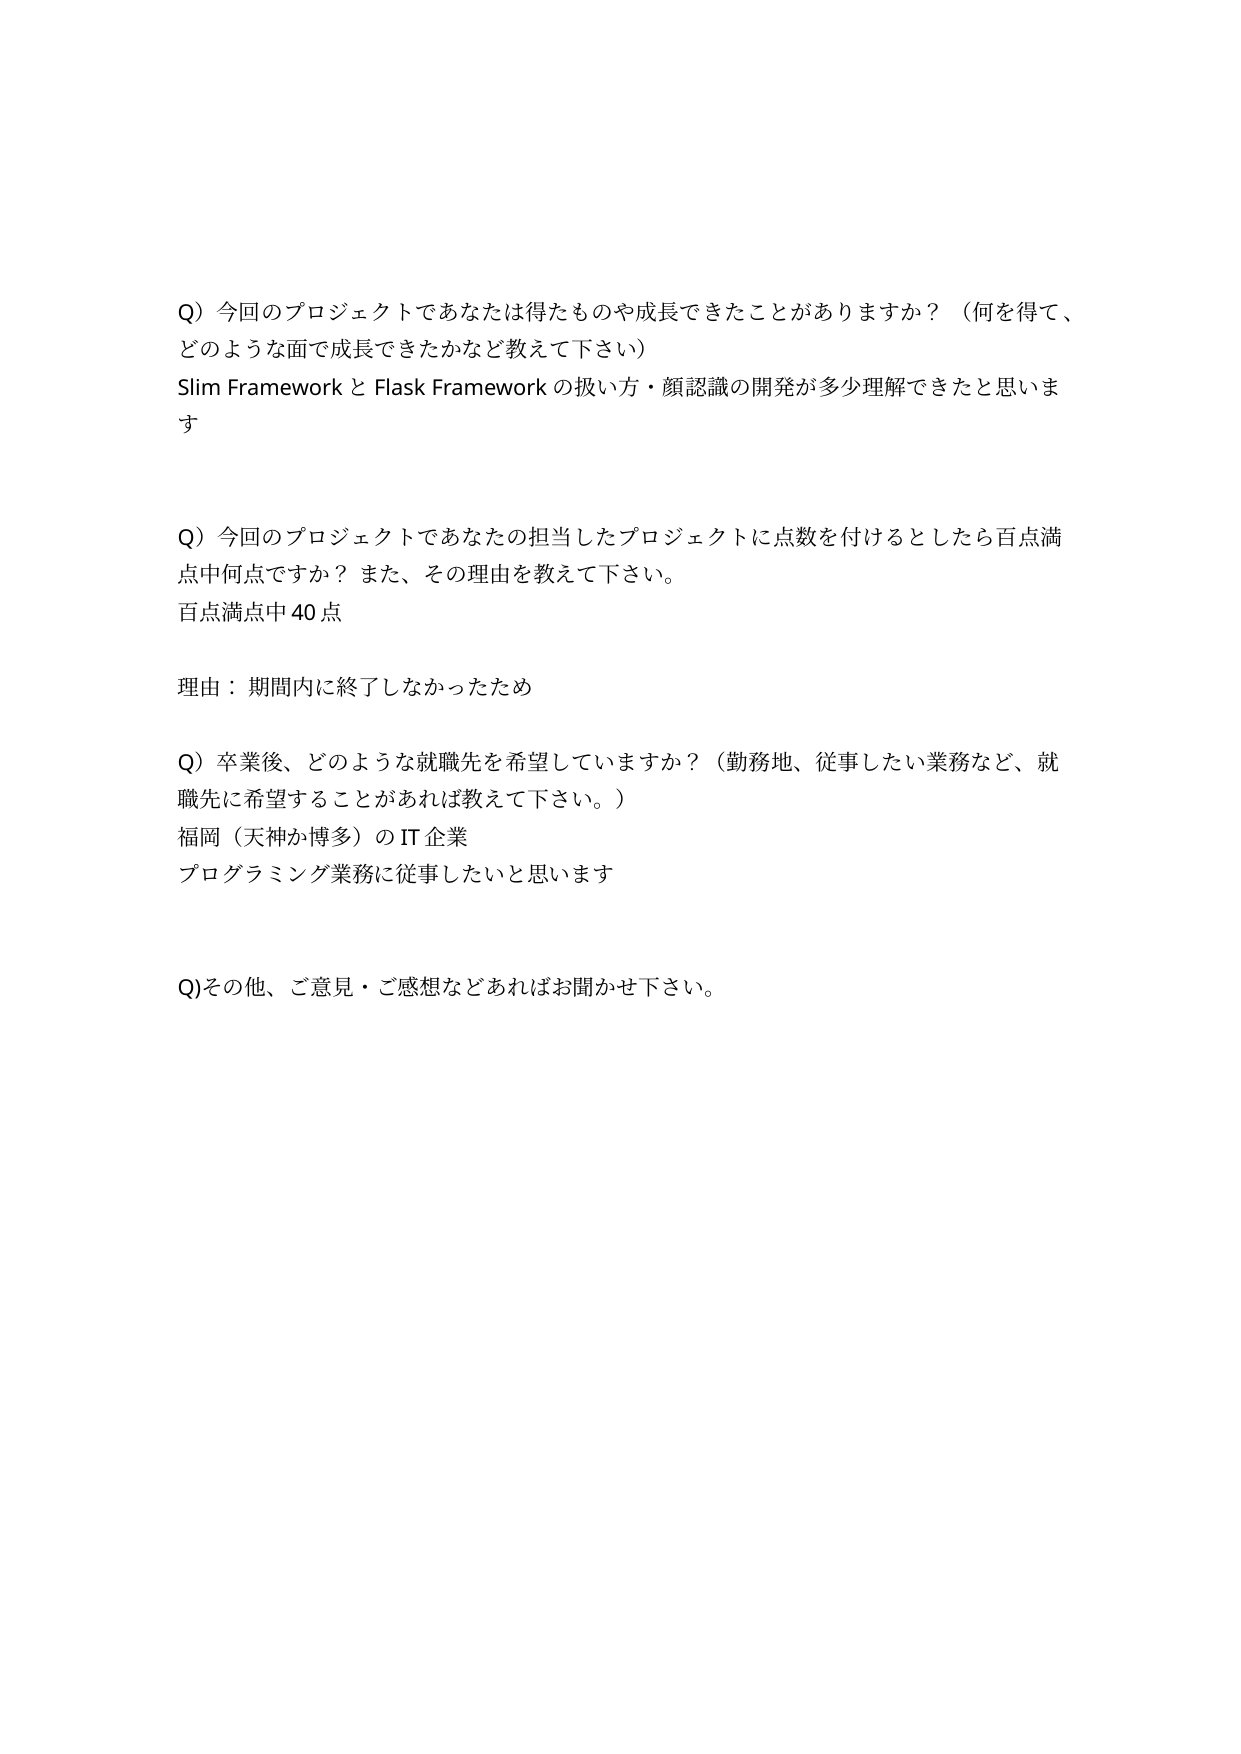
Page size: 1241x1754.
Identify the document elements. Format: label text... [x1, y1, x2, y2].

text Q）今回のプロジェクトであなたは得たものや成長できたことがありますか？ （何を得て、どのような面で成長できたかなど教えて下さい） [177, 292, 1063, 367]
text 百点満点中40点 [177, 592, 1063, 629]
text プログラミング業務に従事したいと思います [177, 854, 1063, 892]
text Slim FrameworkとFlask Frameworkの扱い方・顔認識の開発が多少理解できたと思います [177, 367, 1063, 442]
text Q)その他、ご意見・ご感想などあればお聞かせ下さい。 [177, 967, 1063, 1004]
text Q）今回のプロジェクトであなたの担当したプロジェクトに点数を付けるとしたら百点満点中何点ですか？ また、その理由を教えて下さい。 [177, 517, 1063, 592]
text 福岡（天神か博多）のIT企業 [177, 817, 1063, 854]
text Q）卒業後、どのような就職先を希望していますか？（勤務地、従事したい業務など、就職先に希望することがあれば教えて下さい。） [177, 742, 1063, 817]
text 理由： 期間内に終了しなかったため [177, 667, 1063, 704]
